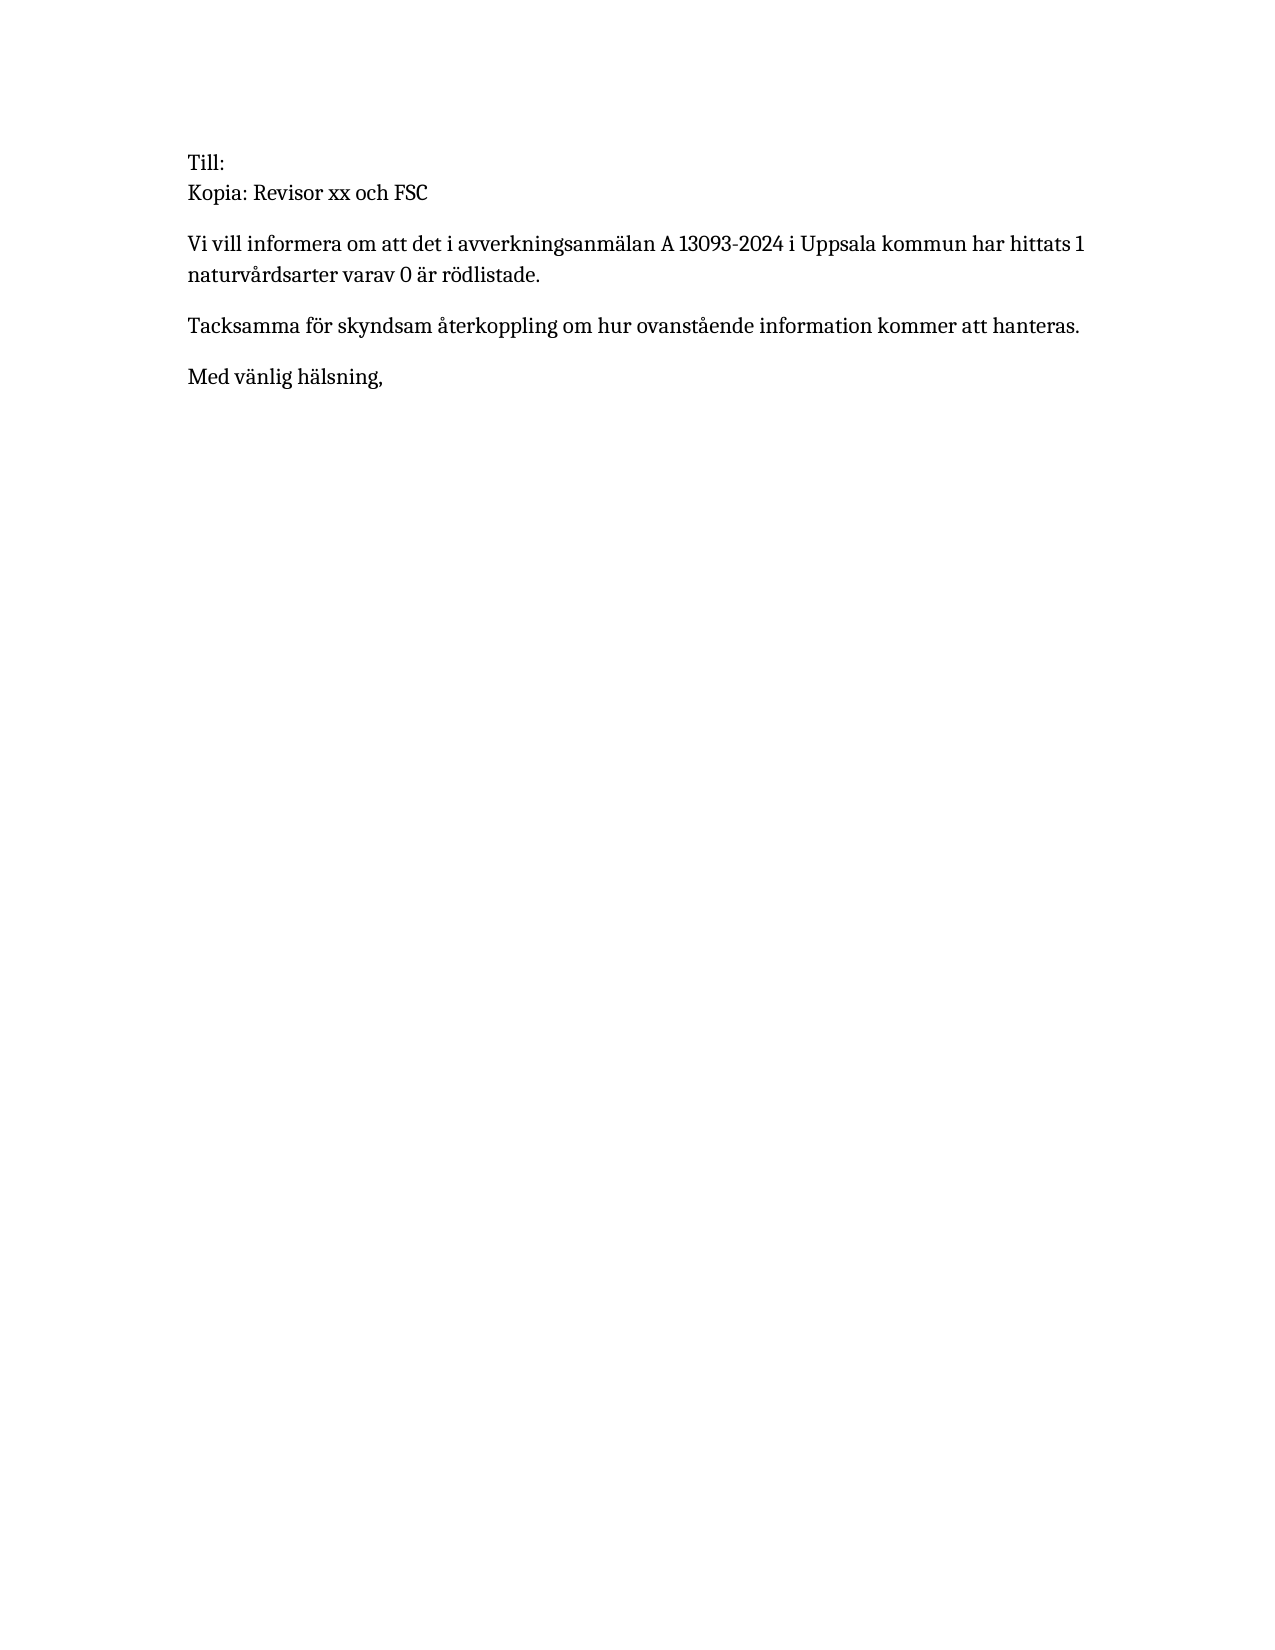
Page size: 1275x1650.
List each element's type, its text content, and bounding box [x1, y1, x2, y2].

text Vi vill informera om att det i avverkningsanmälan A 13093-2024 i Uppsala kommun har hittats 1 naturvårdsarter varav 0 är rödlistade. [187, 231, 1087, 288]
text Till: Kopia: Revisor xx och FSC [187, 150, 1087, 207]
text Med vänlig hälsning, [187, 363, 1087, 420]
text Tacksamma för skyndsam återkoppling om hur ovanstående information kommer att hanteras. [187, 312, 1087, 339]
